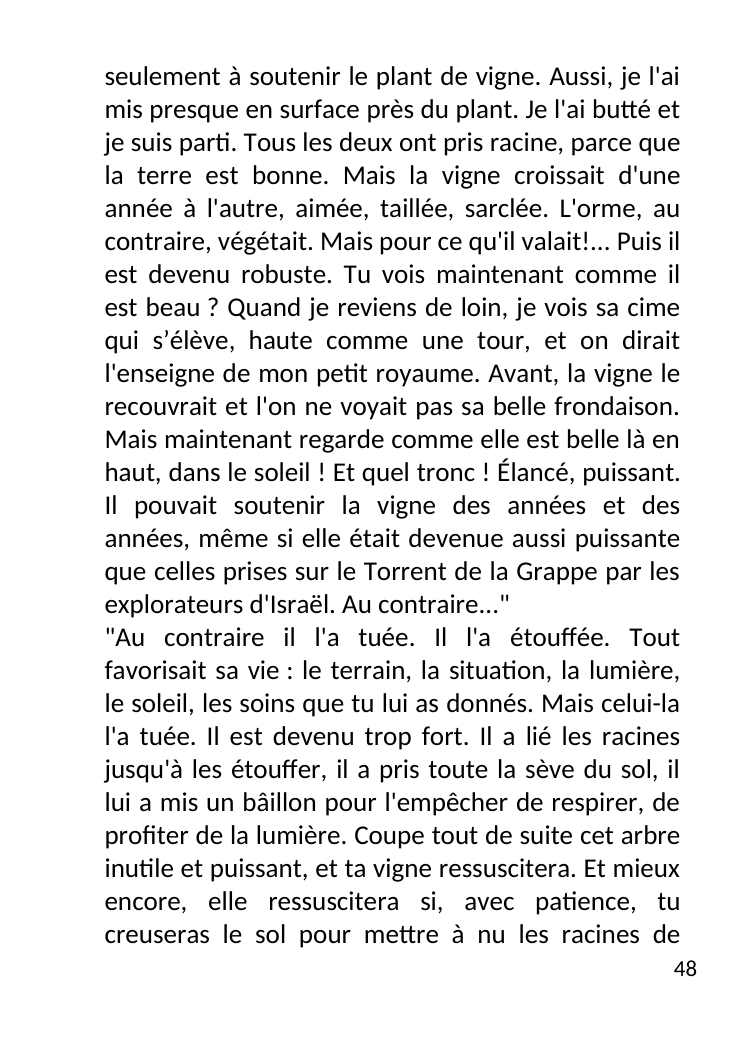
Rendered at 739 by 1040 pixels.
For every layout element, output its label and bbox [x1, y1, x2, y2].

text [104, 620, 681, 951]
text [104, 59, 681, 620]
